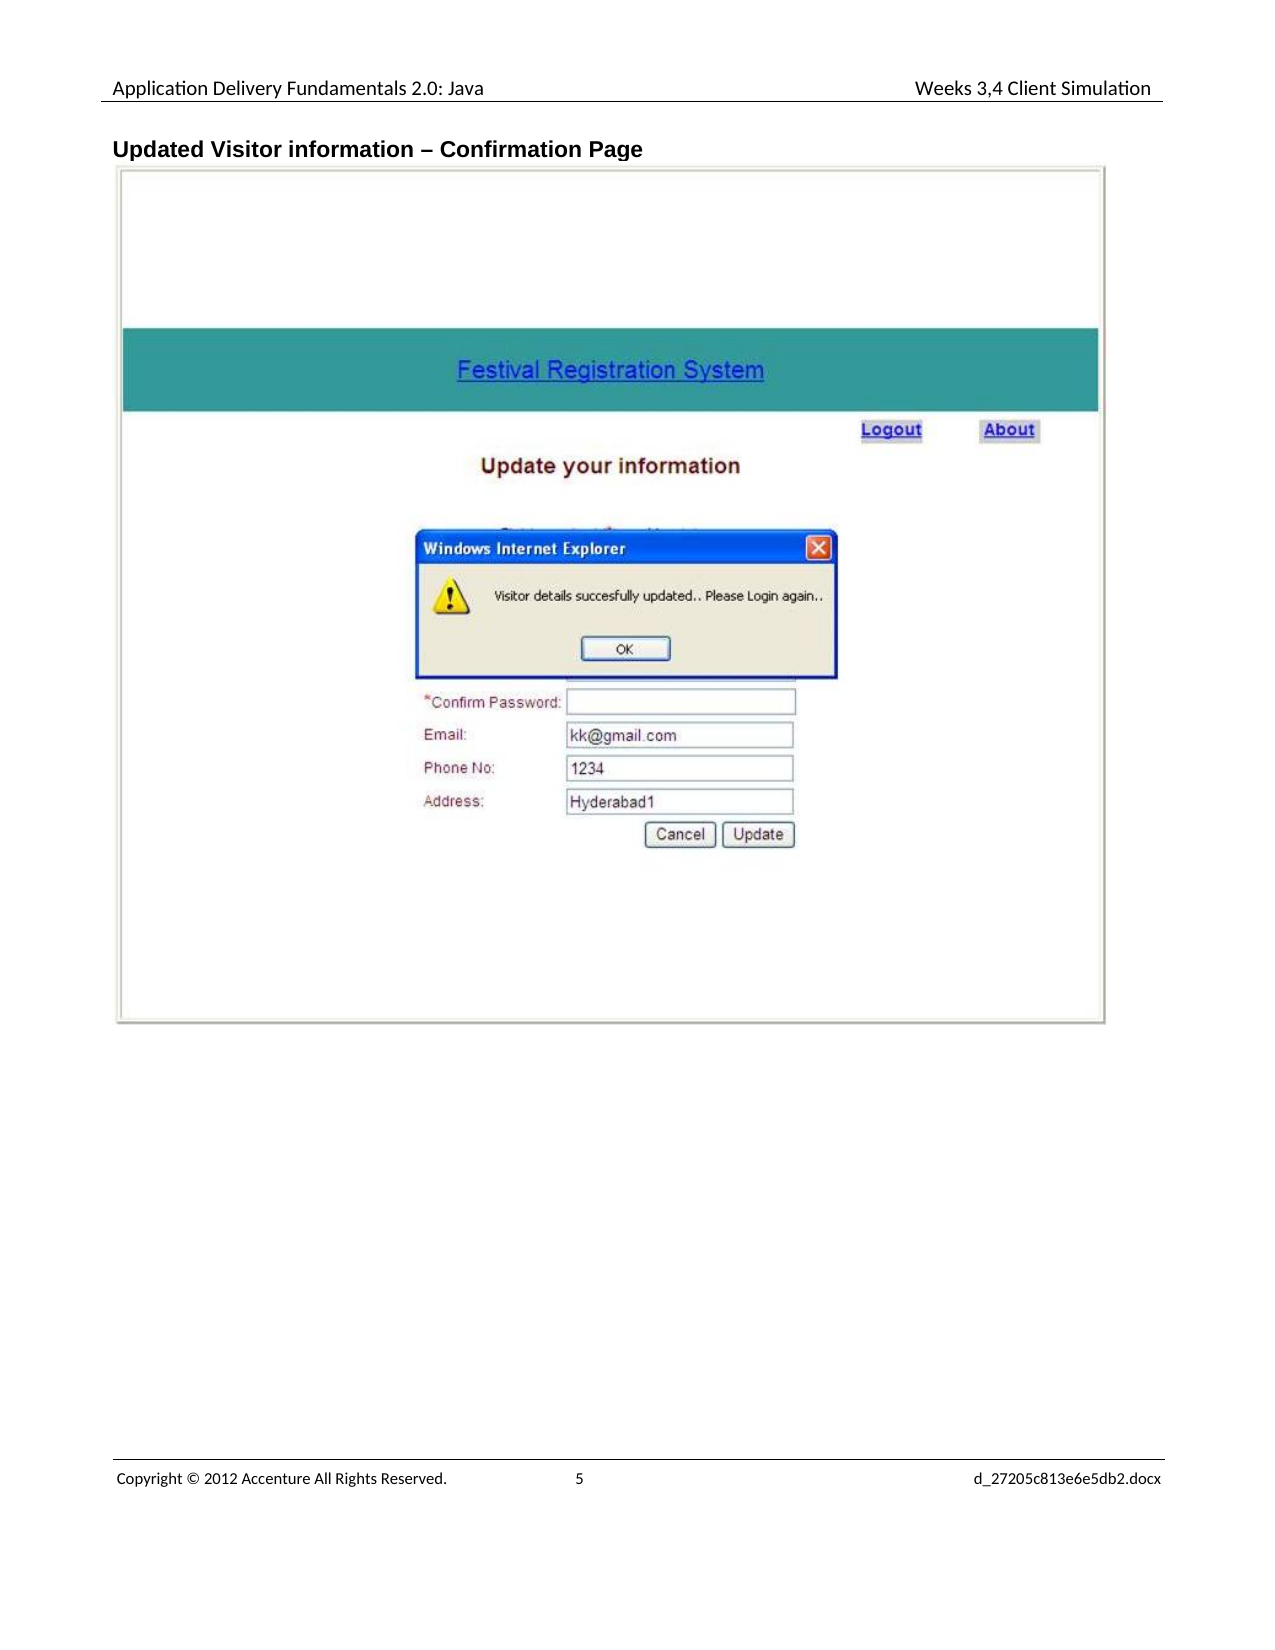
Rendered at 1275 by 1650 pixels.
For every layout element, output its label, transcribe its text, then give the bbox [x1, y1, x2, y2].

picture [112, 161, 1107, 1025]
list Updated Visitor information – Confirmation Page [112, 136, 1162, 162]
